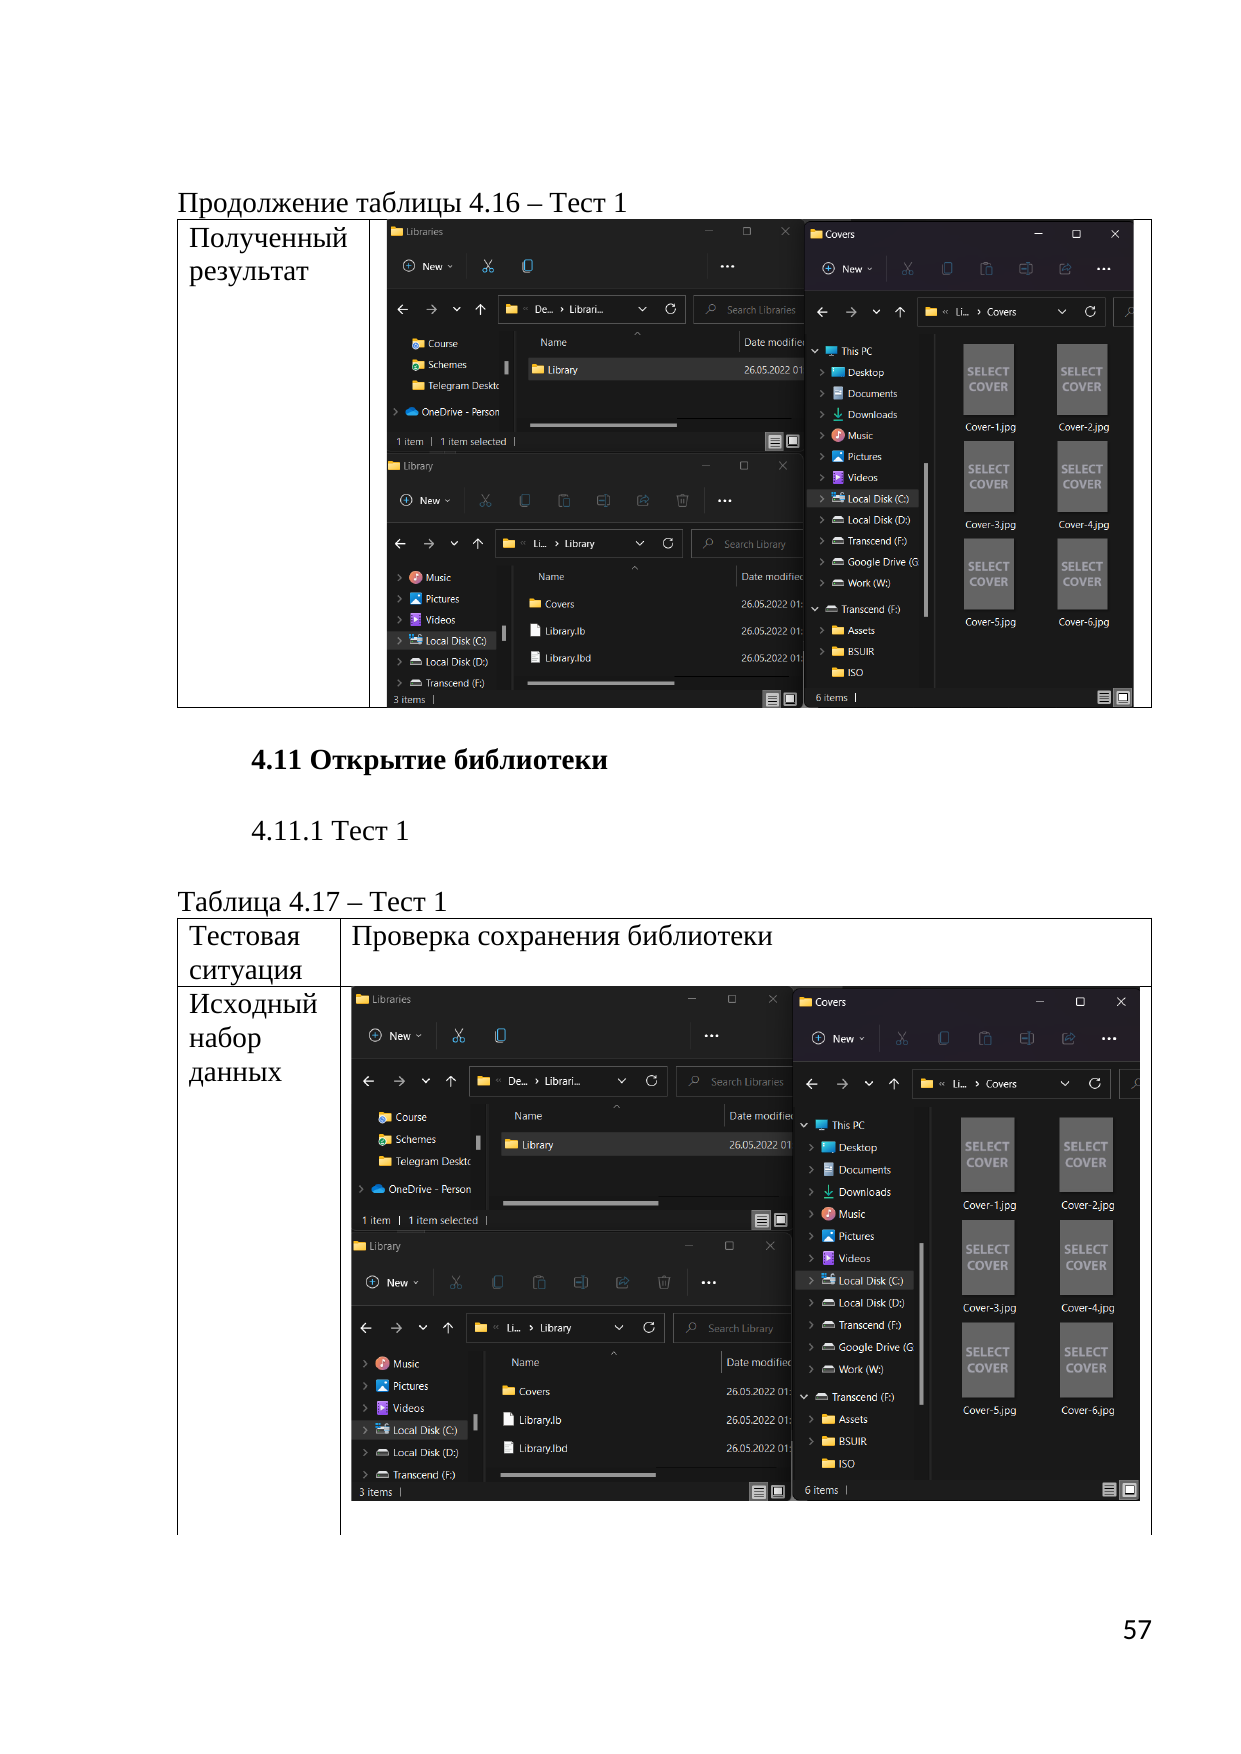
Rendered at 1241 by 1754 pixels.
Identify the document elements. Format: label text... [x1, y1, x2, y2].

picture [351, 986, 1140, 1501]
table_cell Исходный набор данных [178, 987, 340, 1534]
picture [386, 219, 1134, 708]
table_header Тестовая ситуация [178, 919, 340, 986]
text Продолжение таблицы 4.16 – Тест 1 [177, 185, 1152, 219]
subtitle Открытие библиотеки [251, 742, 1152, 775]
table_header Полученный результат [178, 220, 369, 707]
table_header [1134, 220, 1151, 707]
subtitle Тест 1 [251, 813, 1152, 846]
text Таблица 4.17 – Тест 1 [177, 884, 1152, 917]
table_cell [341, 987, 1151, 1534]
table_header [370, 220, 386, 707]
table_header Проверка сохранения библиотеки [341, 919, 1151, 986]
